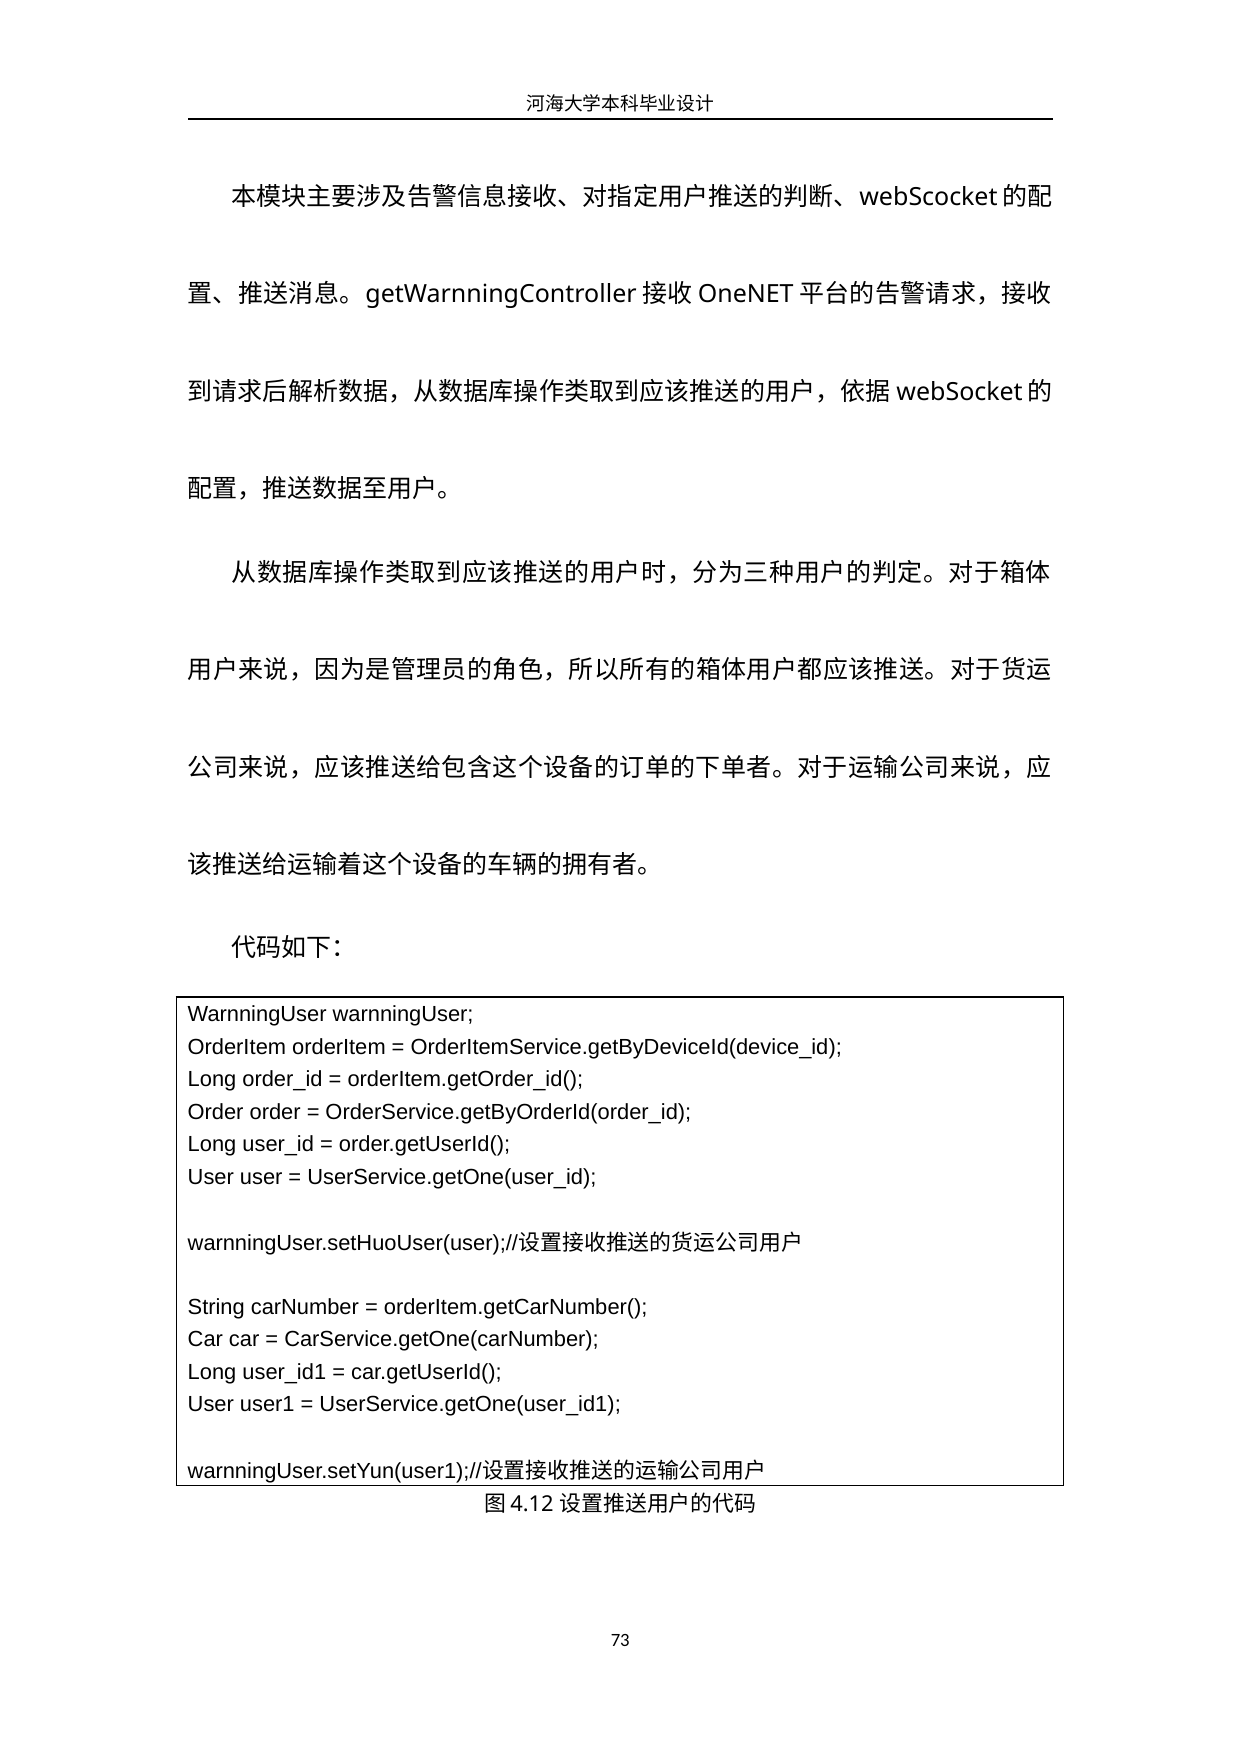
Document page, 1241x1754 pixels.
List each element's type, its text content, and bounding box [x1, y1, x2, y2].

text 代码如下： [187, 913, 1053, 978]
text 本模块主要涉及告警信息接收、对指定用户推送的判断、webScocket的配置、推送消息。getWarnningController接收OneNET平台的告警请求，接收到请求后解析数据，从数据库操作类取到应该推送的用户，依据webSocket的配置，推送数据至用户。 [187, 162, 1053, 519]
text 从数据库操作类取到应该推送的用户时，分为三种用户的判定。对于箱体用户来说，因为是管理员的角色，所以所有的箱体用户都应该推送。对于货运公司来说，应该推送给包含这个设备的订单的下单者。对于运输公司来说，应该推送给运输着这个设备的车辆的拥有者。 [187, 538, 1053, 895]
table_header WarnningUser warnningUser; OrderItem orderItem = OrderItemService.getByDeviceId(device_id); Long order_id = orderItem.getOrder_id(); Order order = OrderService.getByOrderId(order_id); Long user_id = order.getUserId(); User user = UserService.getOne(user_id); warnningUser.setHuoUser(user);//设置接收推送的货运公司用户 String carNumber = orderItem.getCarNumber(); Car car = CarService.getOne(carNumber); Long user_id1 = car.getUserId(); User user1 = UserService.getOne(user_id1); warnningUser.setYun(user1);//设置接收推送的运输公司用户 [177, 998, 1063, 1485]
